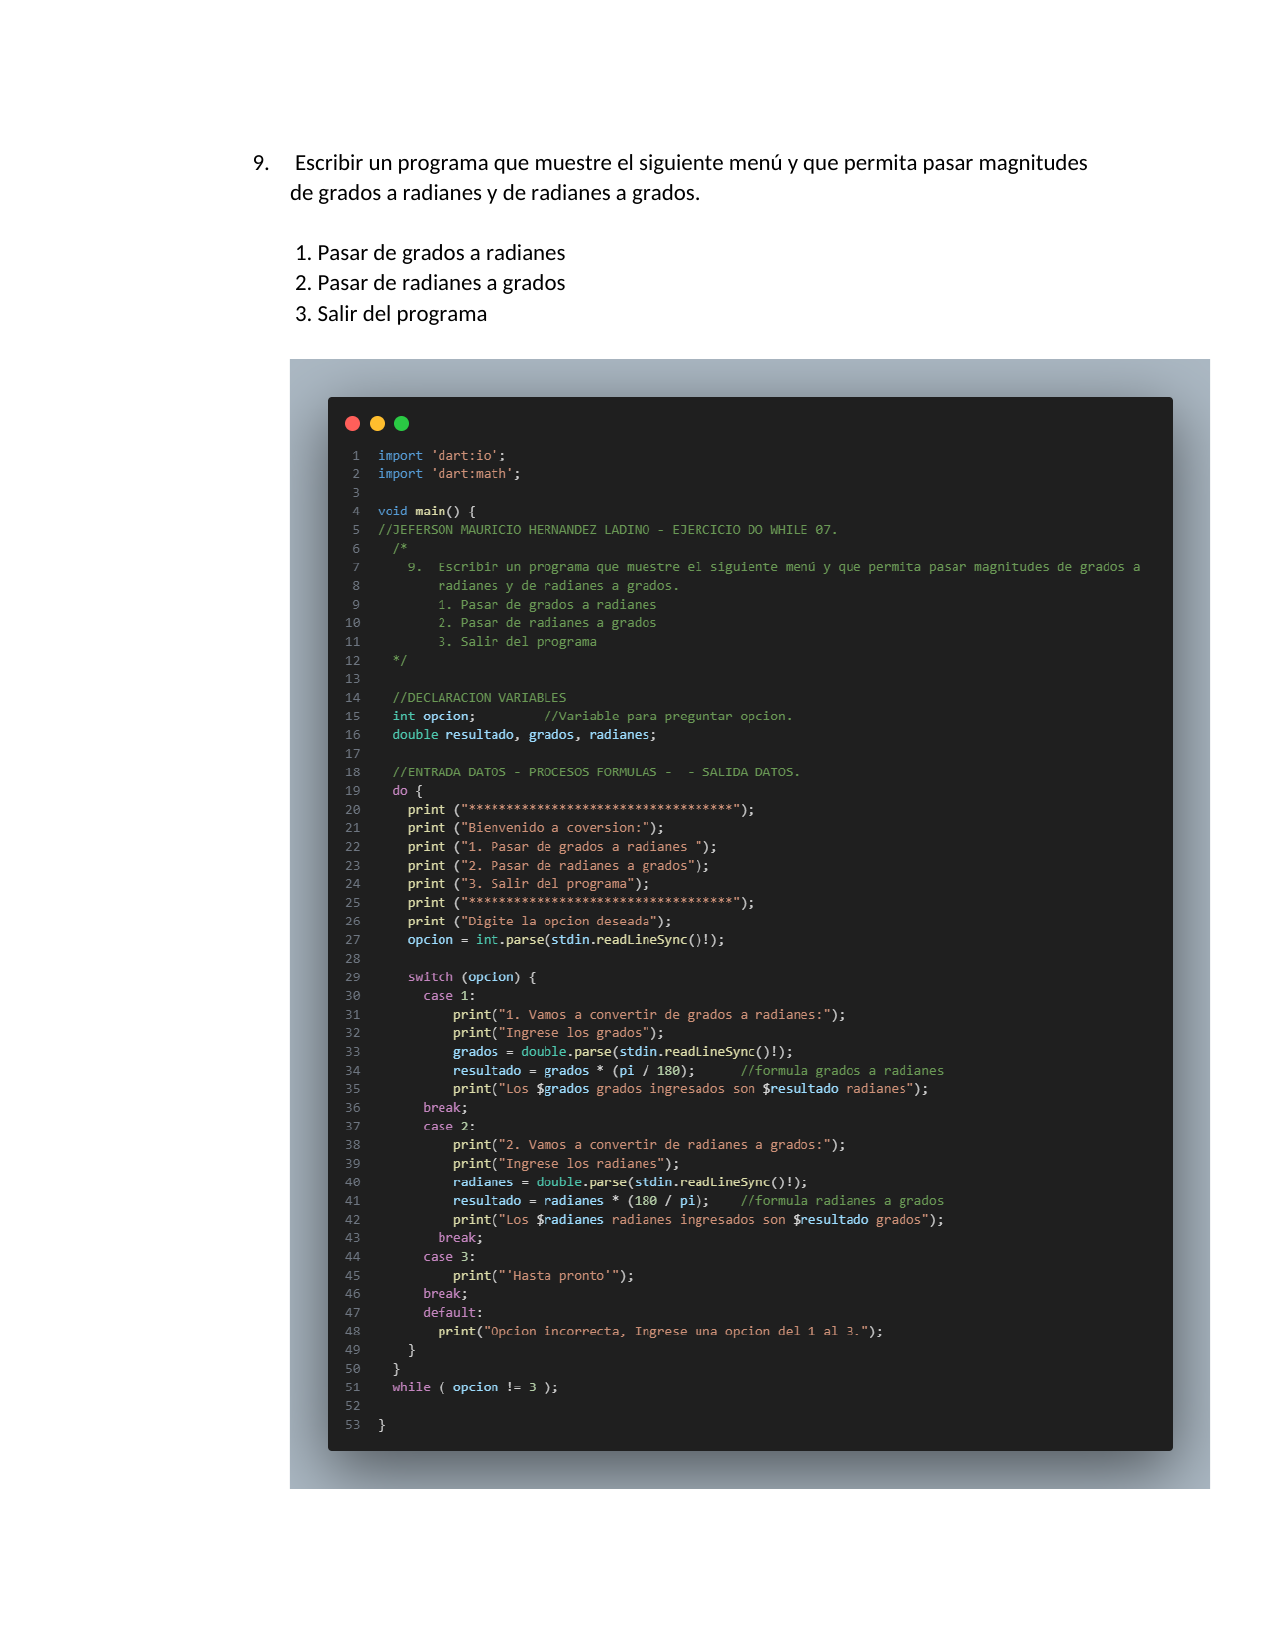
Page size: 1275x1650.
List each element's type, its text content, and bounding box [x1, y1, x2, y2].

list 3. Salir del programa [290, 299, 1098, 327]
list 1. Pasar de grados a radianes [290, 238, 1098, 266]
list 2. Pasar de radianes a grados [290, 268, 1098, 296]
picture [289, 359, 1211, 1489]
list Escribir un programa que muestre el siguiente menú y que permita pasar magnitudes de grados a radianes y de radianes a grados. [252, 148, 1098, 206]
